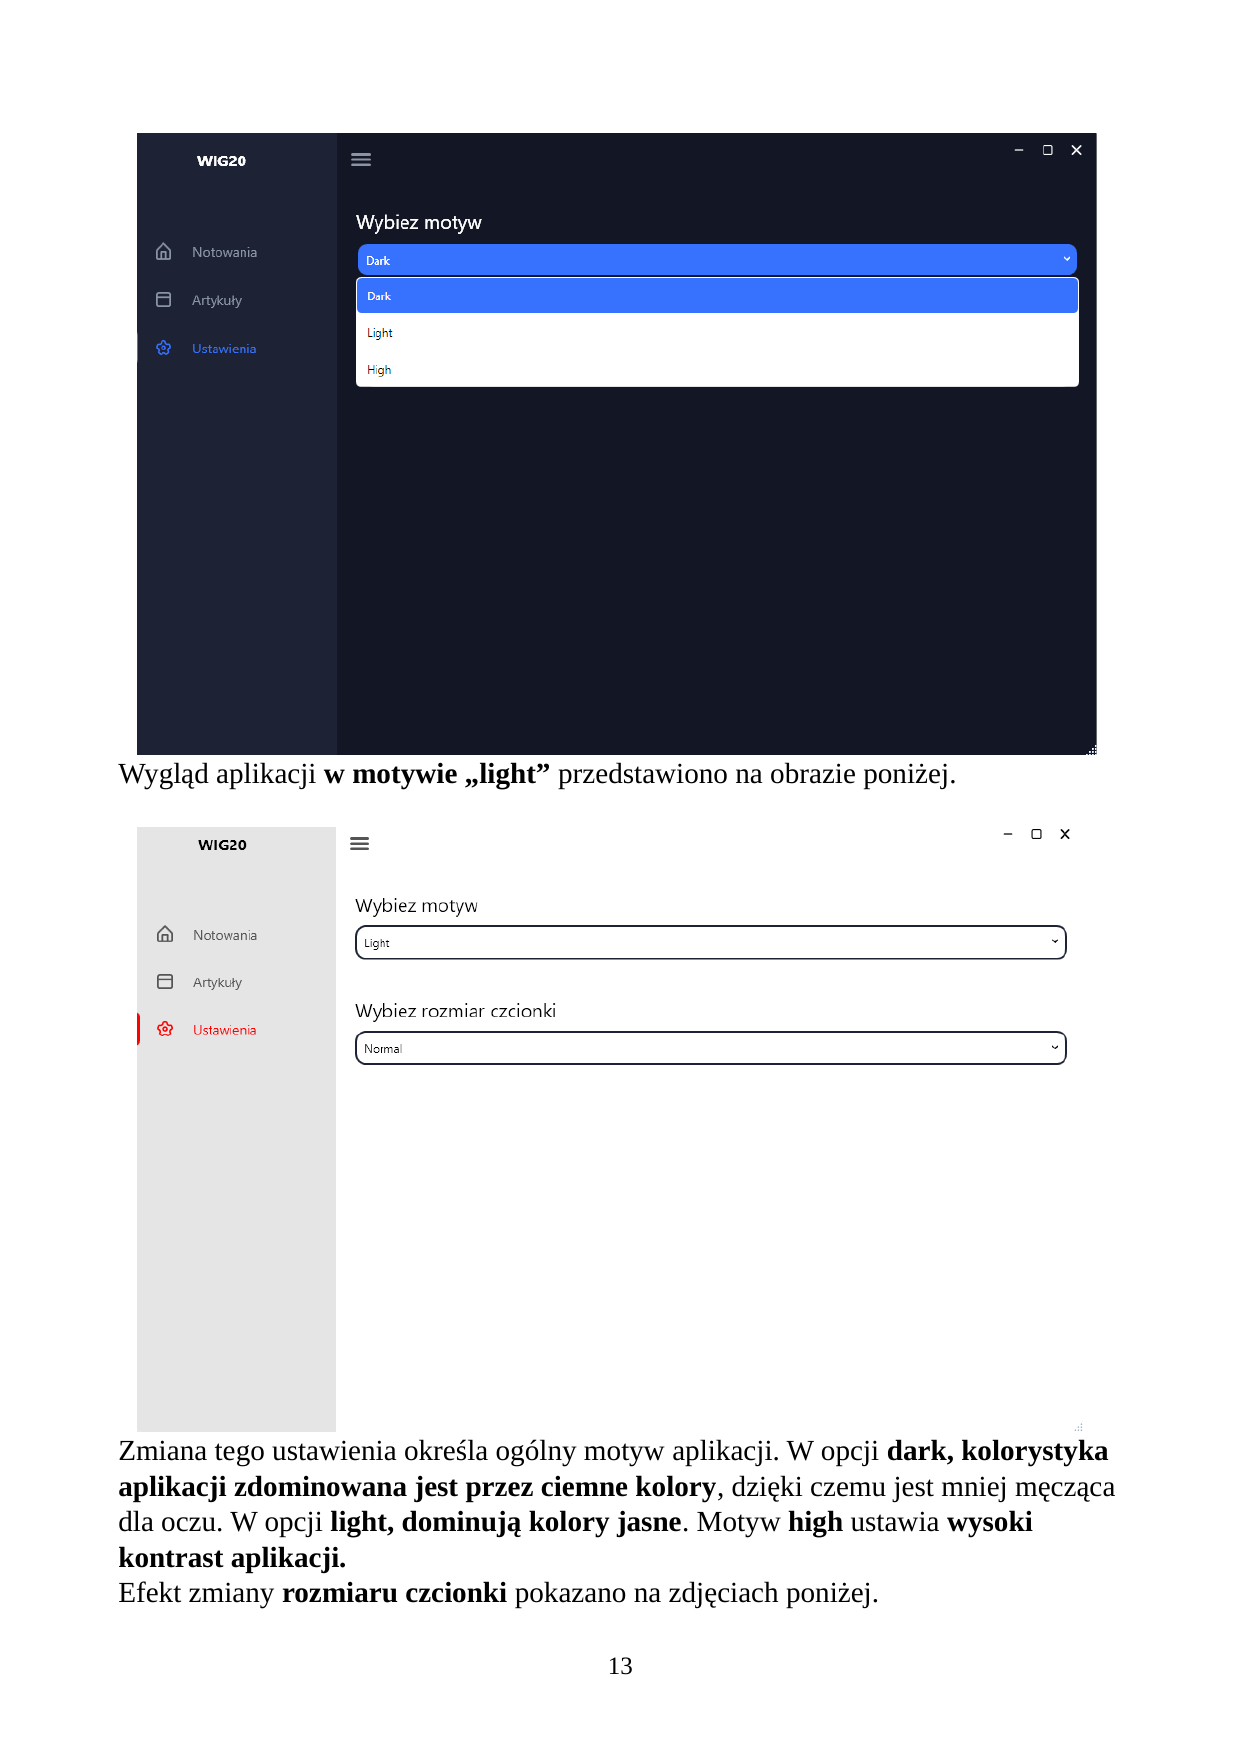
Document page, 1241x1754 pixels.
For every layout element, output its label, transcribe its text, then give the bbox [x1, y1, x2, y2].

text Wygląd aplikacji w motywie „light” przedstawiono na obrazie poniżej. [118, 756, 1122, 790]
text Efekt zmiany rozmiaru czcionki pokazano na zdjęciach poniżej. [118, 1576, 1122, 1609]
text Zmiana tego ustawienia określa ogólny motyw aplikacji. W opcji dark, kolorystyka aplikacji zdominowana jest przez ciemne kolory, dzięki czemu jest mniej męcząca dla oczu. W opcji light, dominują kolory jasne. Motyw high ustawia wysoki kontrast aplikacji. [118, 1433, 1122, 1573]
